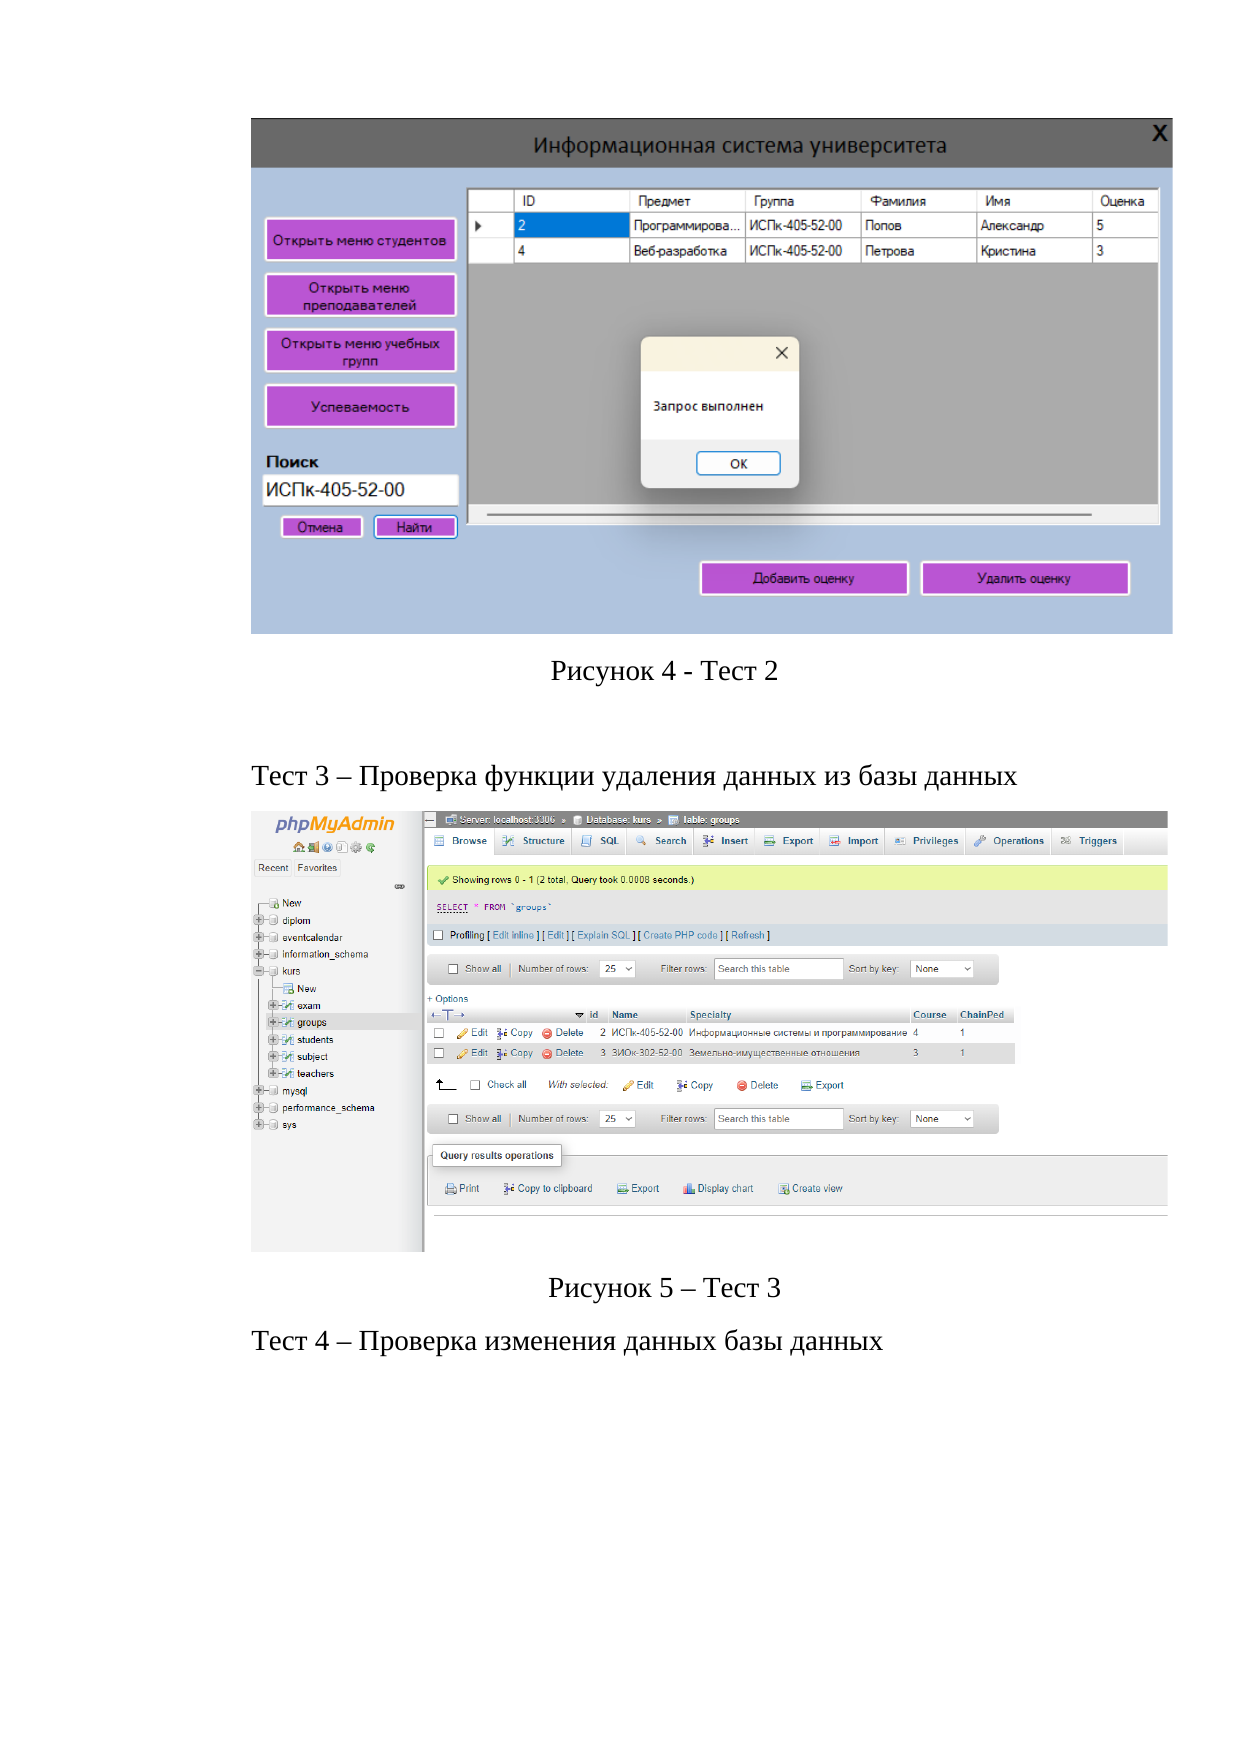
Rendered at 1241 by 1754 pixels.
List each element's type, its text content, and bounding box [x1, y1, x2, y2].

text Тест 3 – Проверка функции удаления данных из базы данных [177, 758, 1152, 792]
text Тест 4 – Проверка изменения данных базы данных [177, 1323, 1152, 1356]
picture [251, 811, 1168, 1252]
text Рисунок 5 – Тест 3 [177, 1270, 1152, 1304]
picture [251, 118, 1173, 634]
text Рисунок 4 - Тест 2 [177, 653, 1152, 686]
